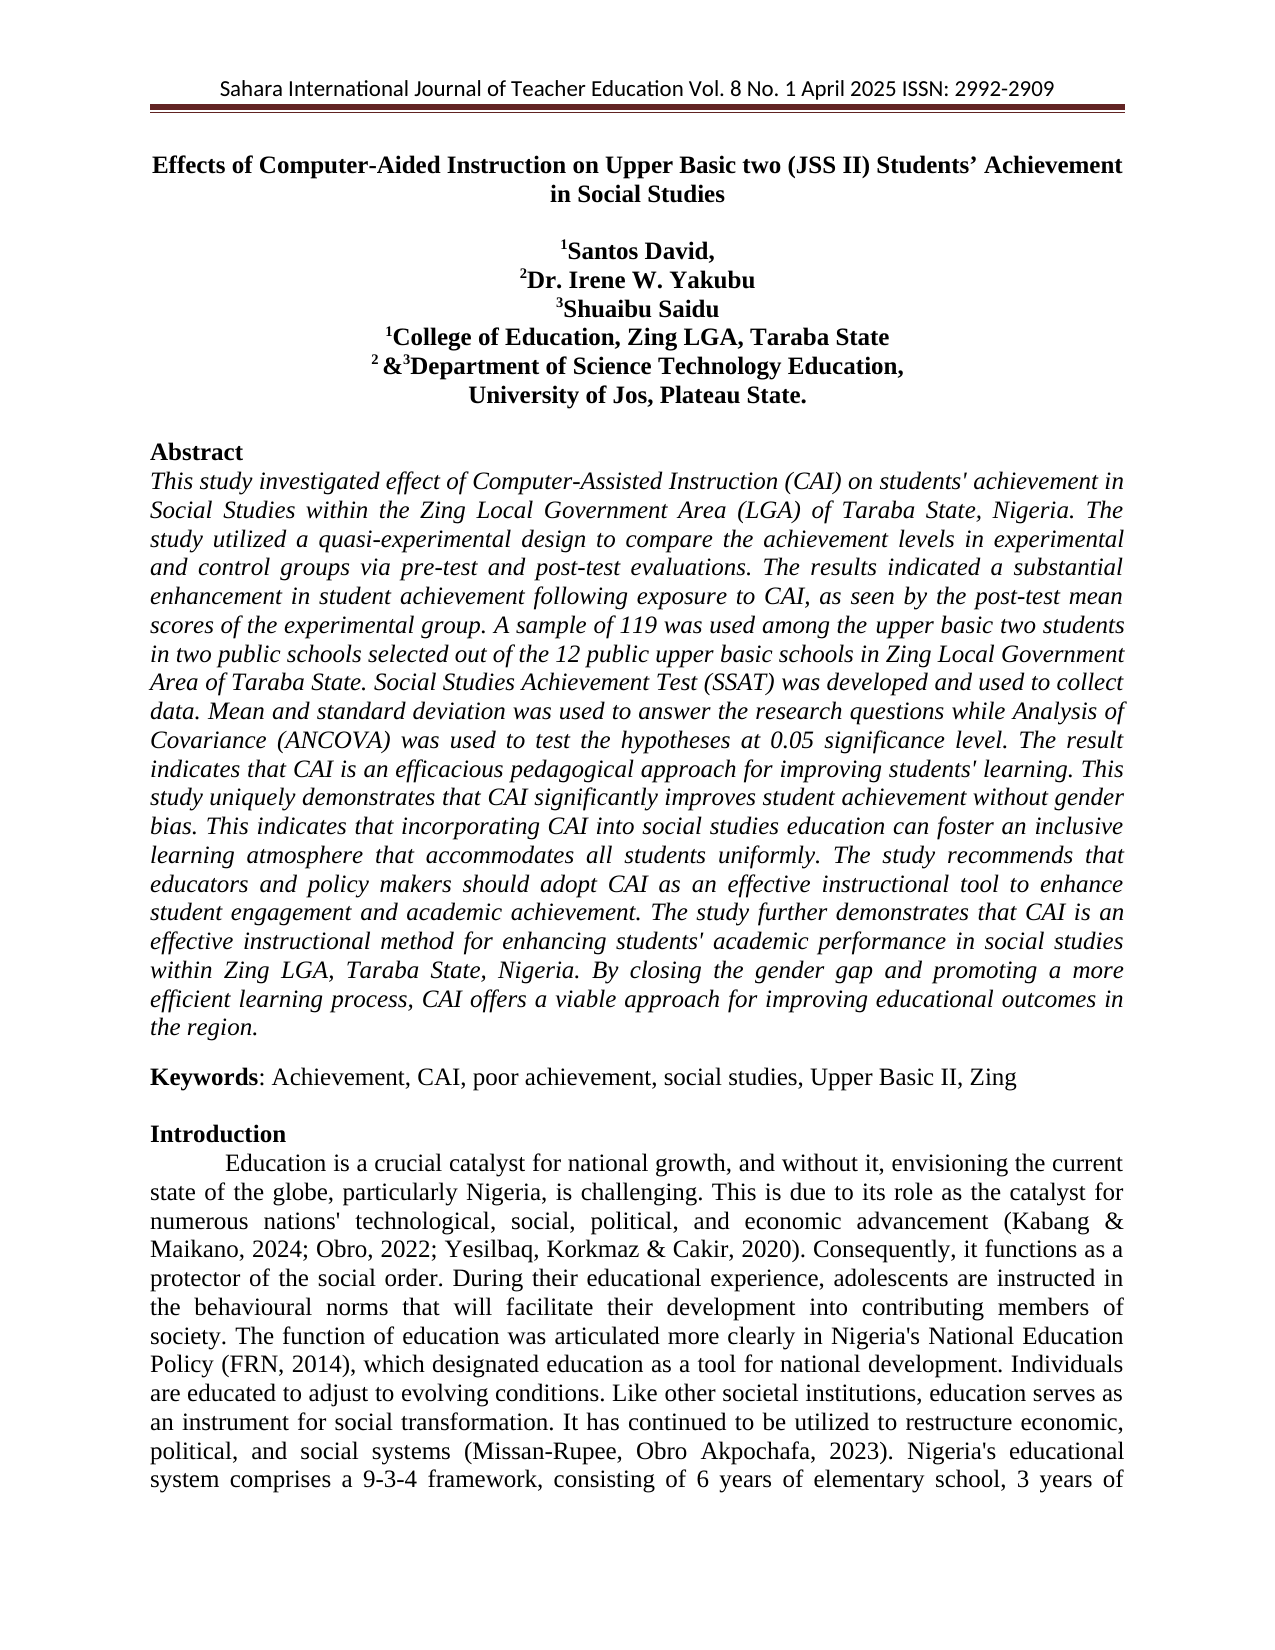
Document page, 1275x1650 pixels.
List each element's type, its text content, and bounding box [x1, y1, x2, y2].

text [150, 1148, 1125, 1493]
text This study investigated effect of Computer-Assisted Instruction (CAI) on students' achievement in Social Studies within the Zing Local Government Area (LGA) of Taraba State, Nigeria. The study utilized a quasi-experimental design to compare the achievement levels in experimental and control groups via pre-test and post-test evaluations. The results indicated a substantial enhancement in student achievement following exposure to CAI, as seen by the post-test mean scores of the experimental group. A sample of 119 was used among the upper basic two students in two public schools selected out of the 12 public upper basic schools in Zing Local Government Area of Taraba State. Social Studies Achievement Test (SSAT) was developed and used to collect data. Mean and standard deviation was used to answer the research questions while Analysis of Covariance (ANCOVA) was used to test the hypotheses at 0.05 significance level. The result indicates that CAI is an efficacious pedagogical approach for improving students' learning. This study uniquely demonstrates that CAI significantly improves student achievement without gender bias. This indicates that incorporating CAI into social studies education can foster an inclusive learning atmosphere that accommodates all students uniformly. The study recommends that educators and policy makers should adopt CAI as an effective instructional tool to enhance student engagement and academic achievement. The study further demonstrates that CAI is an effective instructional method for enhancing students' academic performance in social studies within Zing LGA, Taraba State, Nigeria. By closing the gender gap and promoting a more efficient learning process, CAI offers a viable approach for improving educational outcomes in the region. [150, 466, 1125, 1041]
text Effects of Computer-Aided Instruction on Upper Basic two (JSS II) Students’ Achievement in Social Studies [150, 150, 1125, 207]
text 1Santos David, [150, 236, 1125, 265]
text 2 &3Department of Science Technology Education, [150, 351, 1125, 380]
text 2Dr. Irene W. Yakubu [150, 265, 1125, 294]
text University of Jos, Plateau State. [150, 380, 1125, 409]
text Keywords: Achievement, CAI, poor achievement, social studies, Upper Basic II, Zing [150, 1062, 1125, 1091]
text Abstract [150, 437, 1125, 466]
text 3Shuaibu Saidu [150, 294, 1125, 322]
text Introduction [150, 1119, 1125, 1148]
text 1College of Education, Zing LGA, Taraba State [150, 322, 1125, 351]
